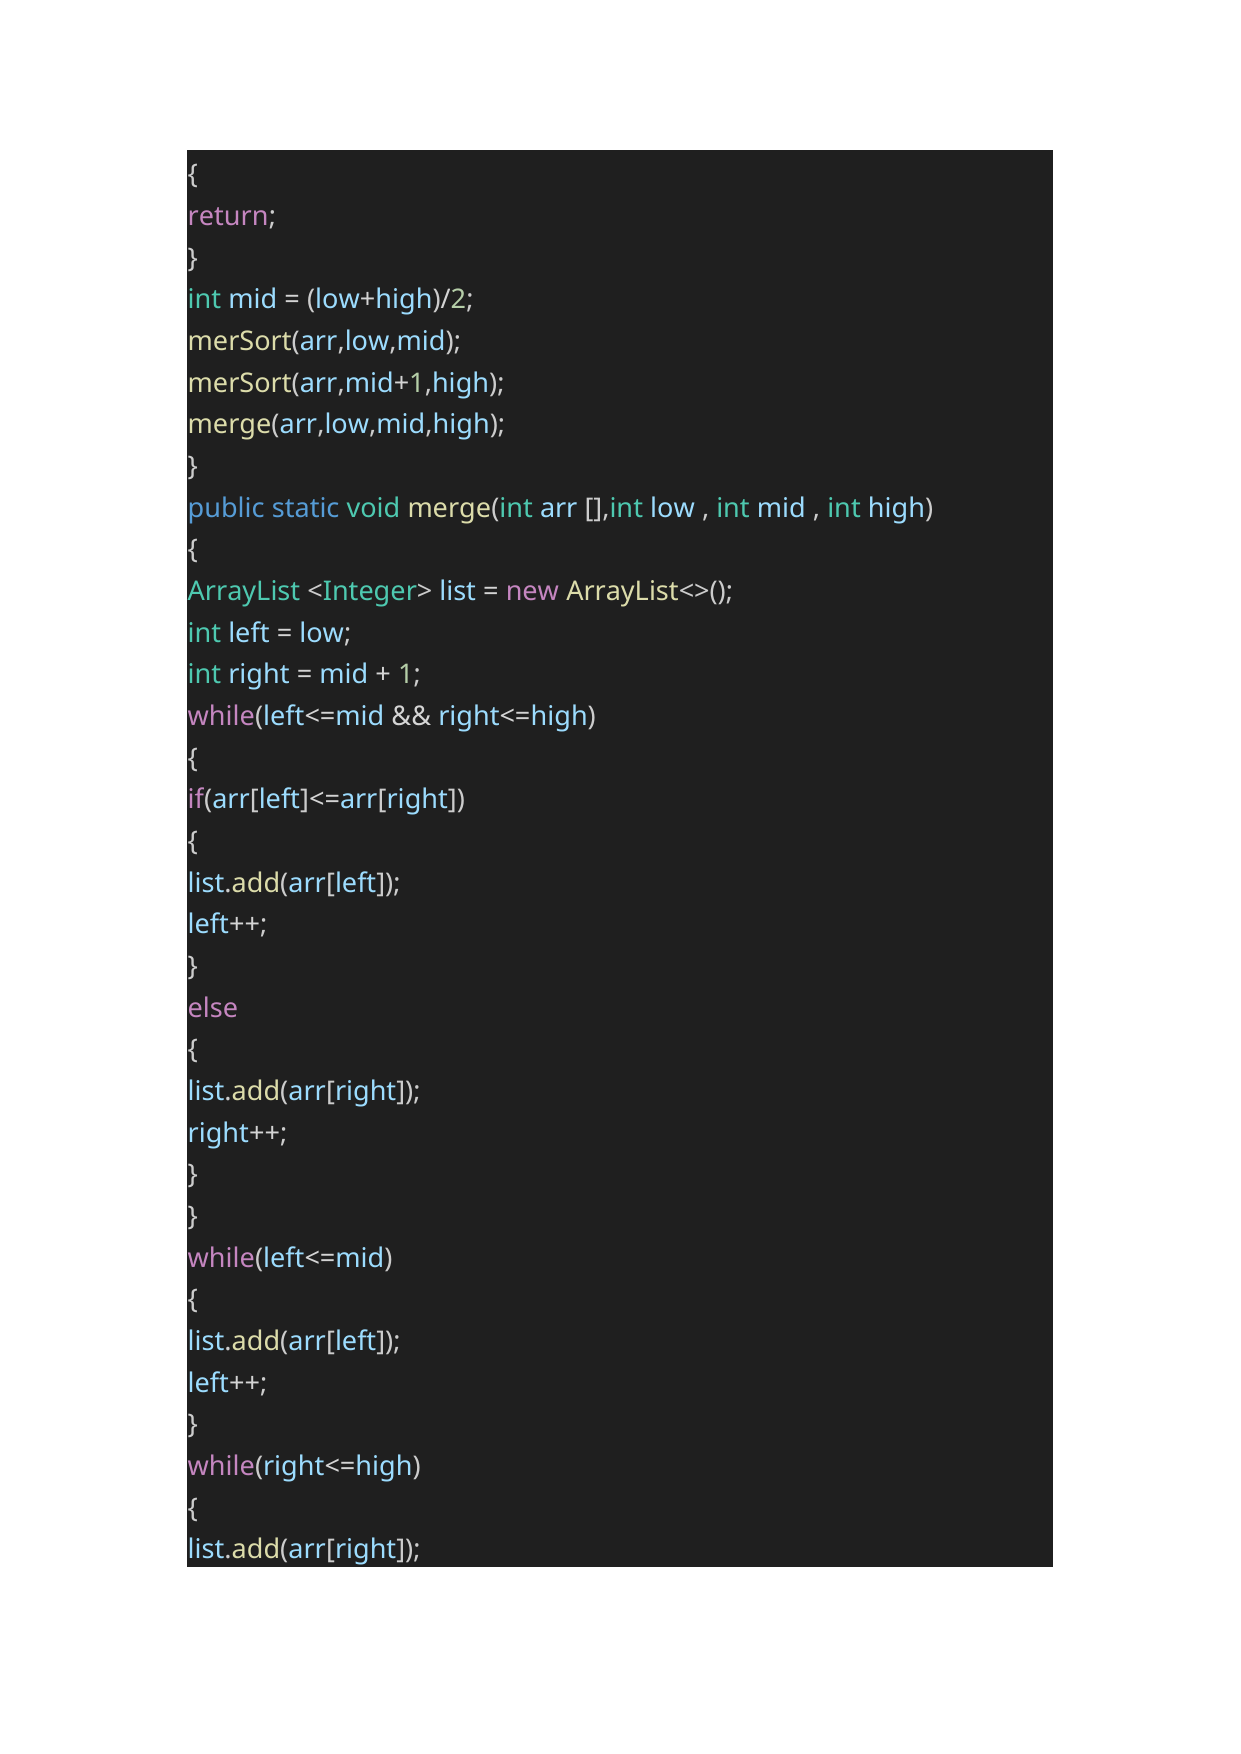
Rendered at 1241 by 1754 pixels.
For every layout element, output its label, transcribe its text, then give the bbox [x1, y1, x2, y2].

text return; [187, 192, 1053, 233]
text { [187, 525, 1053, 567]
text } [187, 1192, 1053, 1233]
text right++; [187, 1108, 1053, 1150]
text int left = low; [187, 608, 1053, 650]
text merge(arr,low,mid,high); [187, 400, 1053, 442]
text list.add(arr[right]); [187, 1067, 1053, 1108]
text left++; [187, 900, 1053, 942]
text } [187, 1400, 1053, 1442]
text while(left<=mid) [187, 1233, 1053, 1275]
text ArrayList <Integer> list = new ArrayList<>(); [187, 567, 1053, 608]
text else [187, 983, 1053, 1025]
text { [187, 733, 1053, 775]
text list.add(arr[right]); [187, 1525, 1053, 1567]
text } [187, 233, 1053, 275]
text merSort(arr,mid+1,high); [187, 358, 1053, 400]
text while(right<=high) [187, 1442, 1053, 1483]
text { [187, 817, 1053, 858]
text list.add(arr[left]); [187, 1317, 1053, 1358]
text int mid = (low+high)/2; [187, 275, 1053, 317]
text { [187, 1275, 1053, 1317]
text { [187, 1025, 1053, 1067]
text } [187, 442, 1053, 483]
text } [187, 942, 1053, 983]
text int right = mid + 1; [187, 650, 1053, 692]
text merSort(arr,low,mid); [187, 317, 1053, 358]
text { [187, 1483, 1053, 1525]
text while(left<=mid && right<=high) [187, 692, 1053, 733]
text if(arr[left]<=arr[right]) [187, 775, 1053, 817]
text list.add(arr[left]); [187, 858, 1053, 900]
text { [187, 150, 1053, 192]
text public static void merge(int arr [],int low , int mid , int high) [187, 483, 1053, 525]
text } [187, 1150, 1053, 1192]
text left++; [187, 1358, 1053, 1400]
